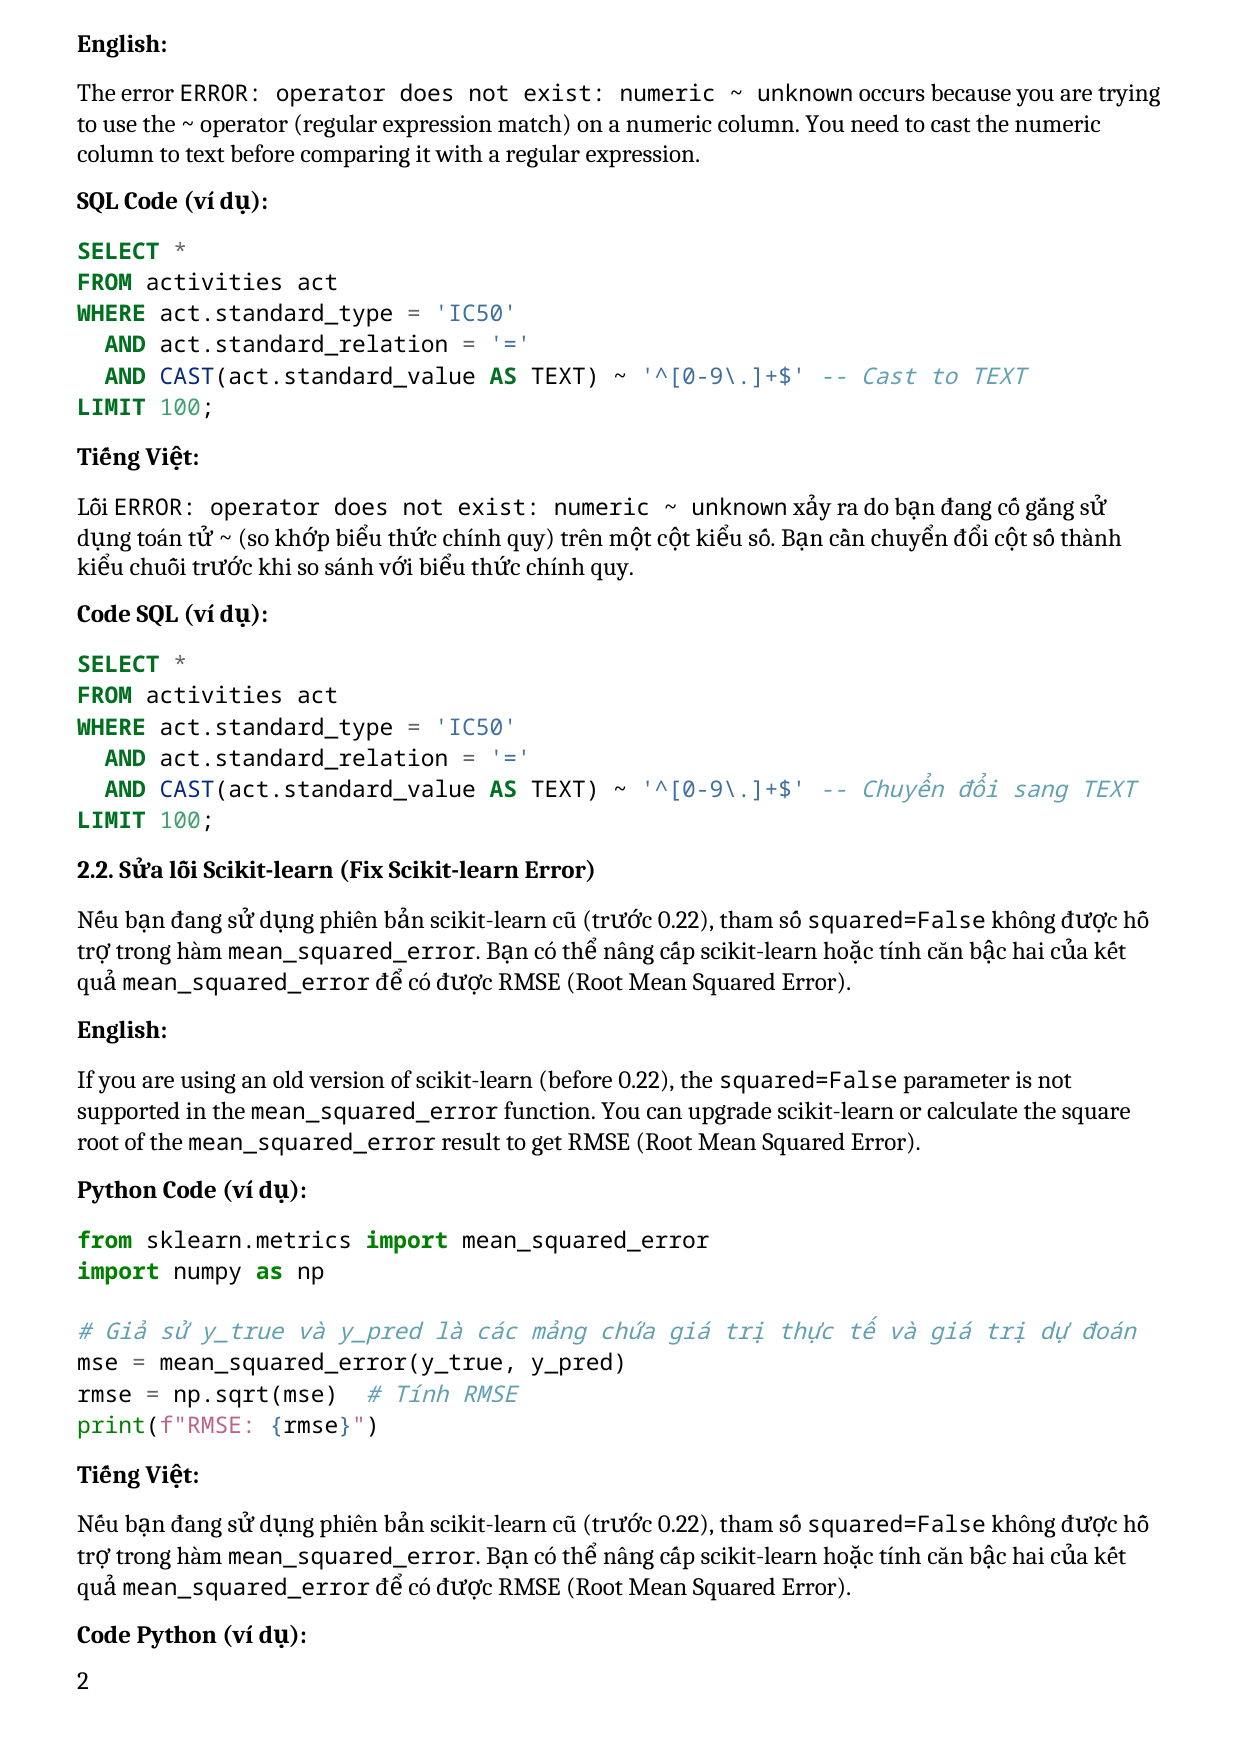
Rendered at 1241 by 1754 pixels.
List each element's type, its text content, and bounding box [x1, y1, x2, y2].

text Code Python (ví dụ): [77, 1621, 1163, 1649]
text SQL Code (ví dụ): [77, 187, 1163, 216]
text SELECT * FROM activities act WHERE act.standard_type = 'IC50' AND act.standard_relation = '=' AND CAST(act.standard_value AS TEXT) ~ '^[0-9\.]+$' -- Cast to TEXT LIMIT 100; [77, 234, 1163, 422]
text 2.2. Sửa lỗi Scikit-learn (Fix Scikit-learn Error) [77, 856, 1163, 885]
text English: [77, 1016, 1163, 1045]
text Code SQL (ví dụ): [77, 600, 1163, 629]
text The error ERROR: operator does not exist: numeric ~ unknown occurs because you are trying to use the ~ operator (regular expression match) on a numeric column. You need to cast the numeric column to text before comparing it with a regular expression. [77, 77, 1163, 168]
text Nếu bạn đang sử dụng phiên bản scikit-learn cũ (trước 0.22), tham số squared=False không được hỗ trợ trong hàm mean_squared_error. Bạn có thể nâng cấp scikit-learn hoặc tính căn bậc hai của kết quả mean_squared_error để có được RMSE (Root Mean Squared Error). [77, 904, 1163, 997]
text Tiếng Việt: [77, 1461, 1163, 1489]
text English: [77, 29, 1163, 58]
text Tiếng Việt: [77, 443, 1163, 472]
text SELECT * FROM activities act WHERE act.standard_type = 'IC50' AND act.standard_relation = '=' AND CAST(act.standard_value AS TEXT) ~ '^[0-9\.]+$' -- Chuyển đổi sang TEXT LIMIT 100; [77, 648, 1163, 835]
text Lỗi ERROR: operator does not exist: numeric ~ unknown xảy ra do bạn đang cố gắng sử dụng toán tử ~ (so khớp biểu thức chính quy) trên một cột kiểu số. Bạn cần chuyển đổi cột số thành kiểu chuỗi trước khi so sánh với biểu thức chính quy. [77, 490, 1163, 582]
text If you are using an old version of scikit-learn (before 0.22), the squared=False parameter is not supported in the mean_squared_error function. You can upgrade scikit-learn or calculate the square root of the mean_squared_error result to get RMSE (Root Mean Squared Error). [77, 1064, 1163, 1157]
text Nếu bạn đang sử dụng phiên bản scikit-learn cũ (trước 0.22), tham số squared=False không được hỗ trợ trong hàm mean_squared_error. Bạn có thể nâng cấp scikit-learn hoặc tính căn bậc hai của kết quả mean_squared_error để có được RMSE (Root Mean Squared Error). [77, 1508, 1163, 1602]
text Python Code (ví dụ): [77, 1176, 1163, 1205]
